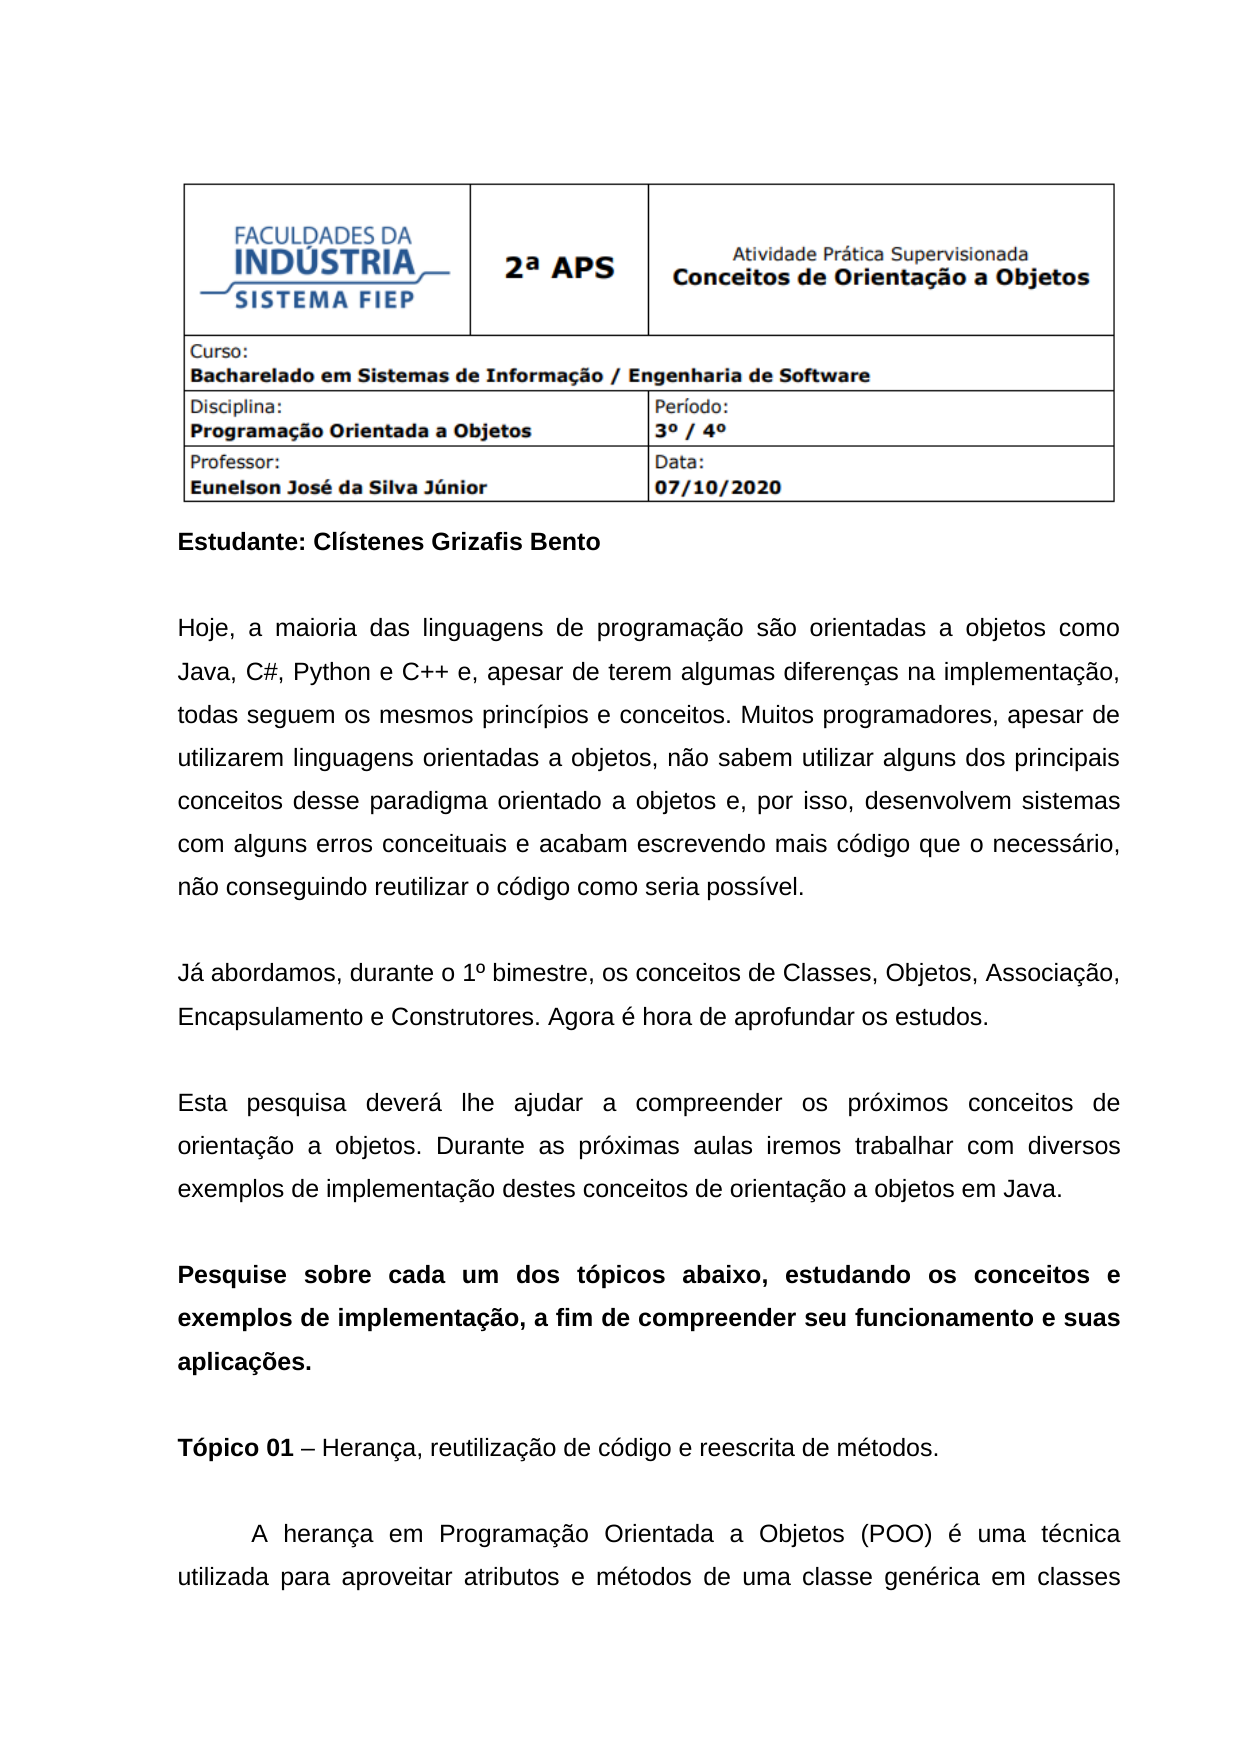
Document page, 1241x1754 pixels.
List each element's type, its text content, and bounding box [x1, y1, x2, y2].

text Pesquise sobre cada um dos tópicos abaixo, estudando os conceitos e exemplos de implementação, a fim de compreender seu funcionamento e suas aplicações. [177, 1260, 1122, 1375]
text Estudante: Clístenes Grizafis Bento [177, 527, 1122, 556]
text Tópico 01 – Herança, reutilização de código e reescrita de métodos. [177, 1433, 1122, 1462]
text Esta pesquisa deverá lhe ajudar a compreender os próximos conceitos de orientação a objetos. Durante as próximas aulas iremos trabalhar com diversos exemplos de implementação destes conceitos de orientação a objetos em Java. [177, 1088, 1122, 1203]
text Hoje, a maioria das linguagens de programação são orientadas a objetos como Java, C#, Python e C++ e, apesar de terem algumas diferenças na implementação, todas seguem os mesmos princípios e conceitos. Muitos programadores, apesar de utilizarem linguagens orientadas a objetos, não sabem utilizar alguns dos principais conceitos desse paradigma orientado a objetos e, por isso, desenvolvem sistemas com alguns erros conceituais e acabam escrevendo mais código que o necessário, não conseguindo reutilizar o código como seria possível. [177, 613, 1122, 901]
text Já abordamos, durante o 1º bimestre, os conceitos de Classes, Objetos, Associação, Encapsulamento e Construtores. Agora é hora de aprofundar os estudos. [177, 958, 1122, 1030]
picture [177, 177, 1123, 513]
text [177, 1519, 1122, 1591]
